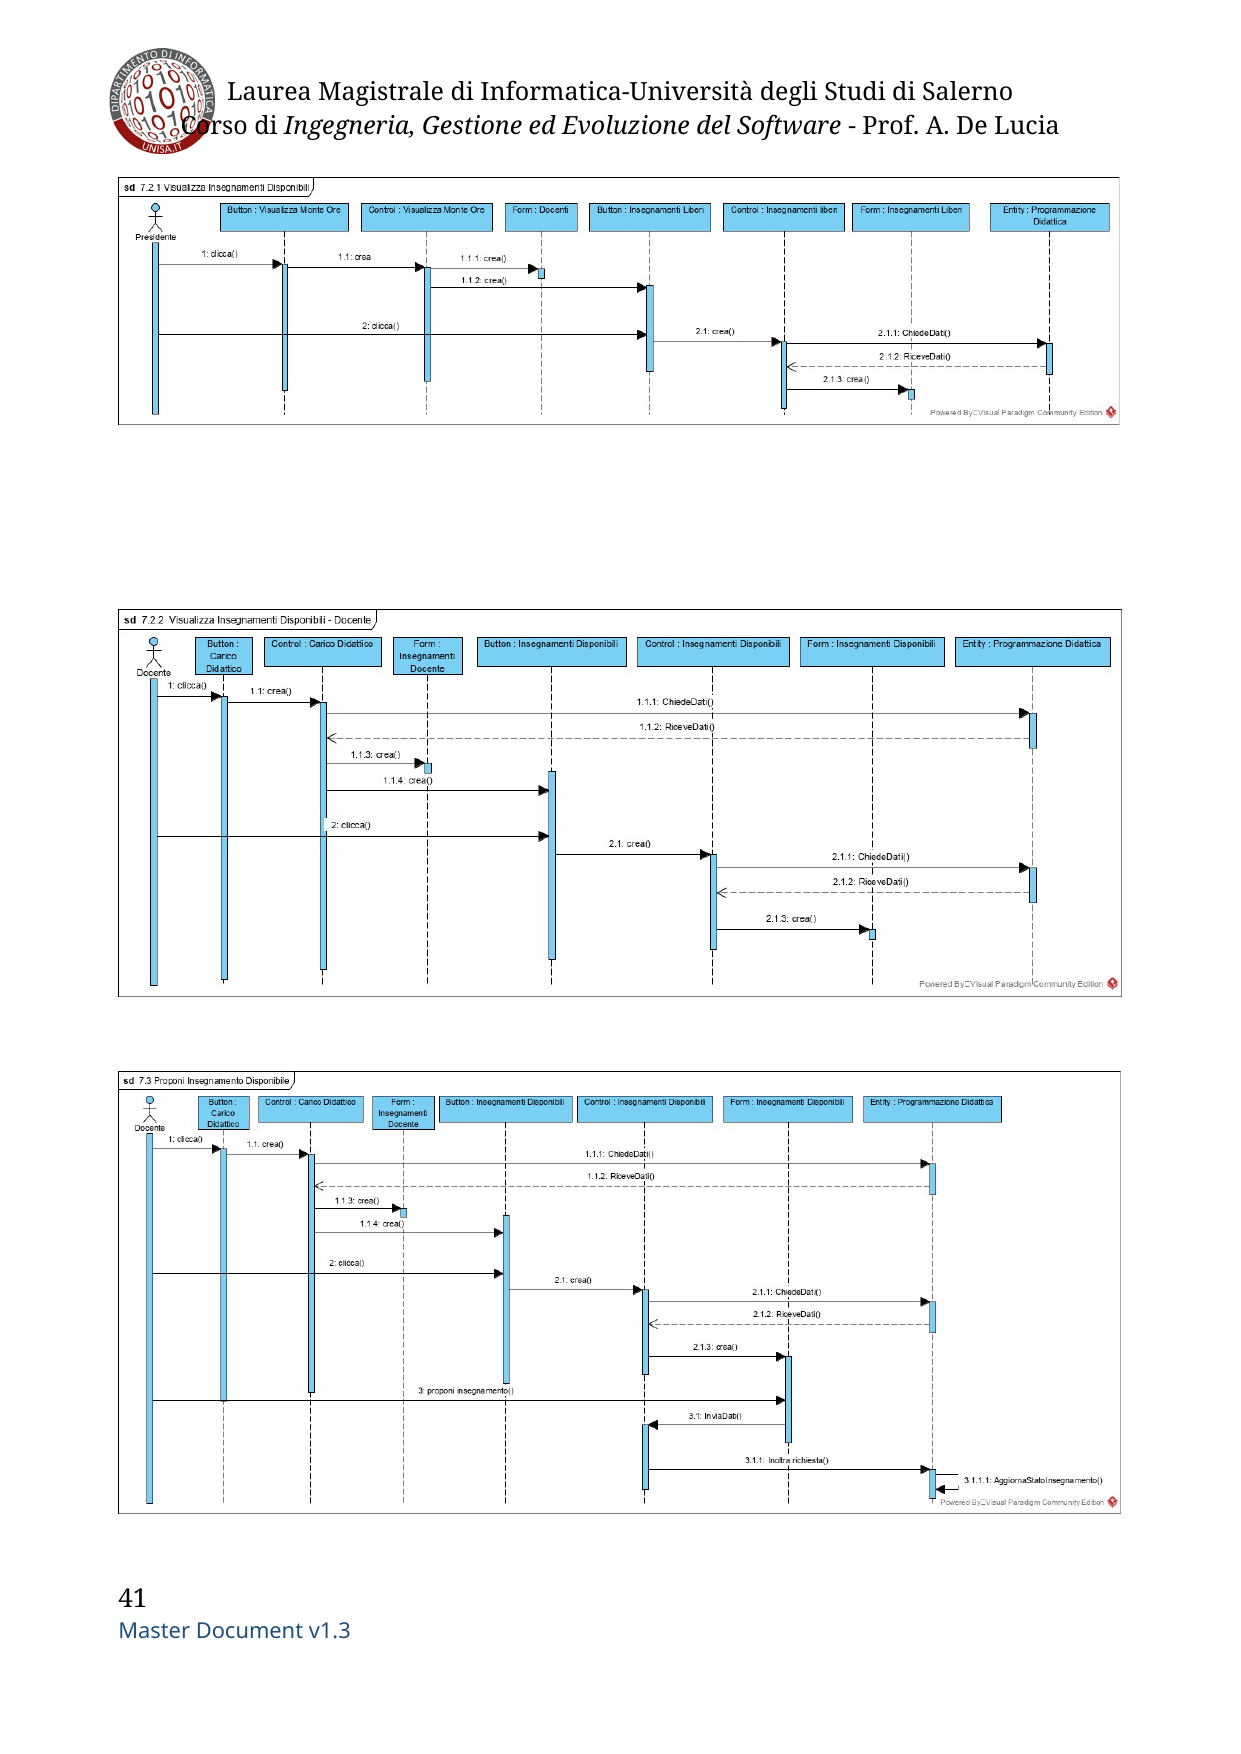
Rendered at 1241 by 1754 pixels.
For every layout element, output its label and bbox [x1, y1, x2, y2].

picture [118, 1071, 1121, 1514]
picture [118, 609, 1122, 997]
picture [109, 48, 215, 154]
picture [118, 177, 1120, 425]
